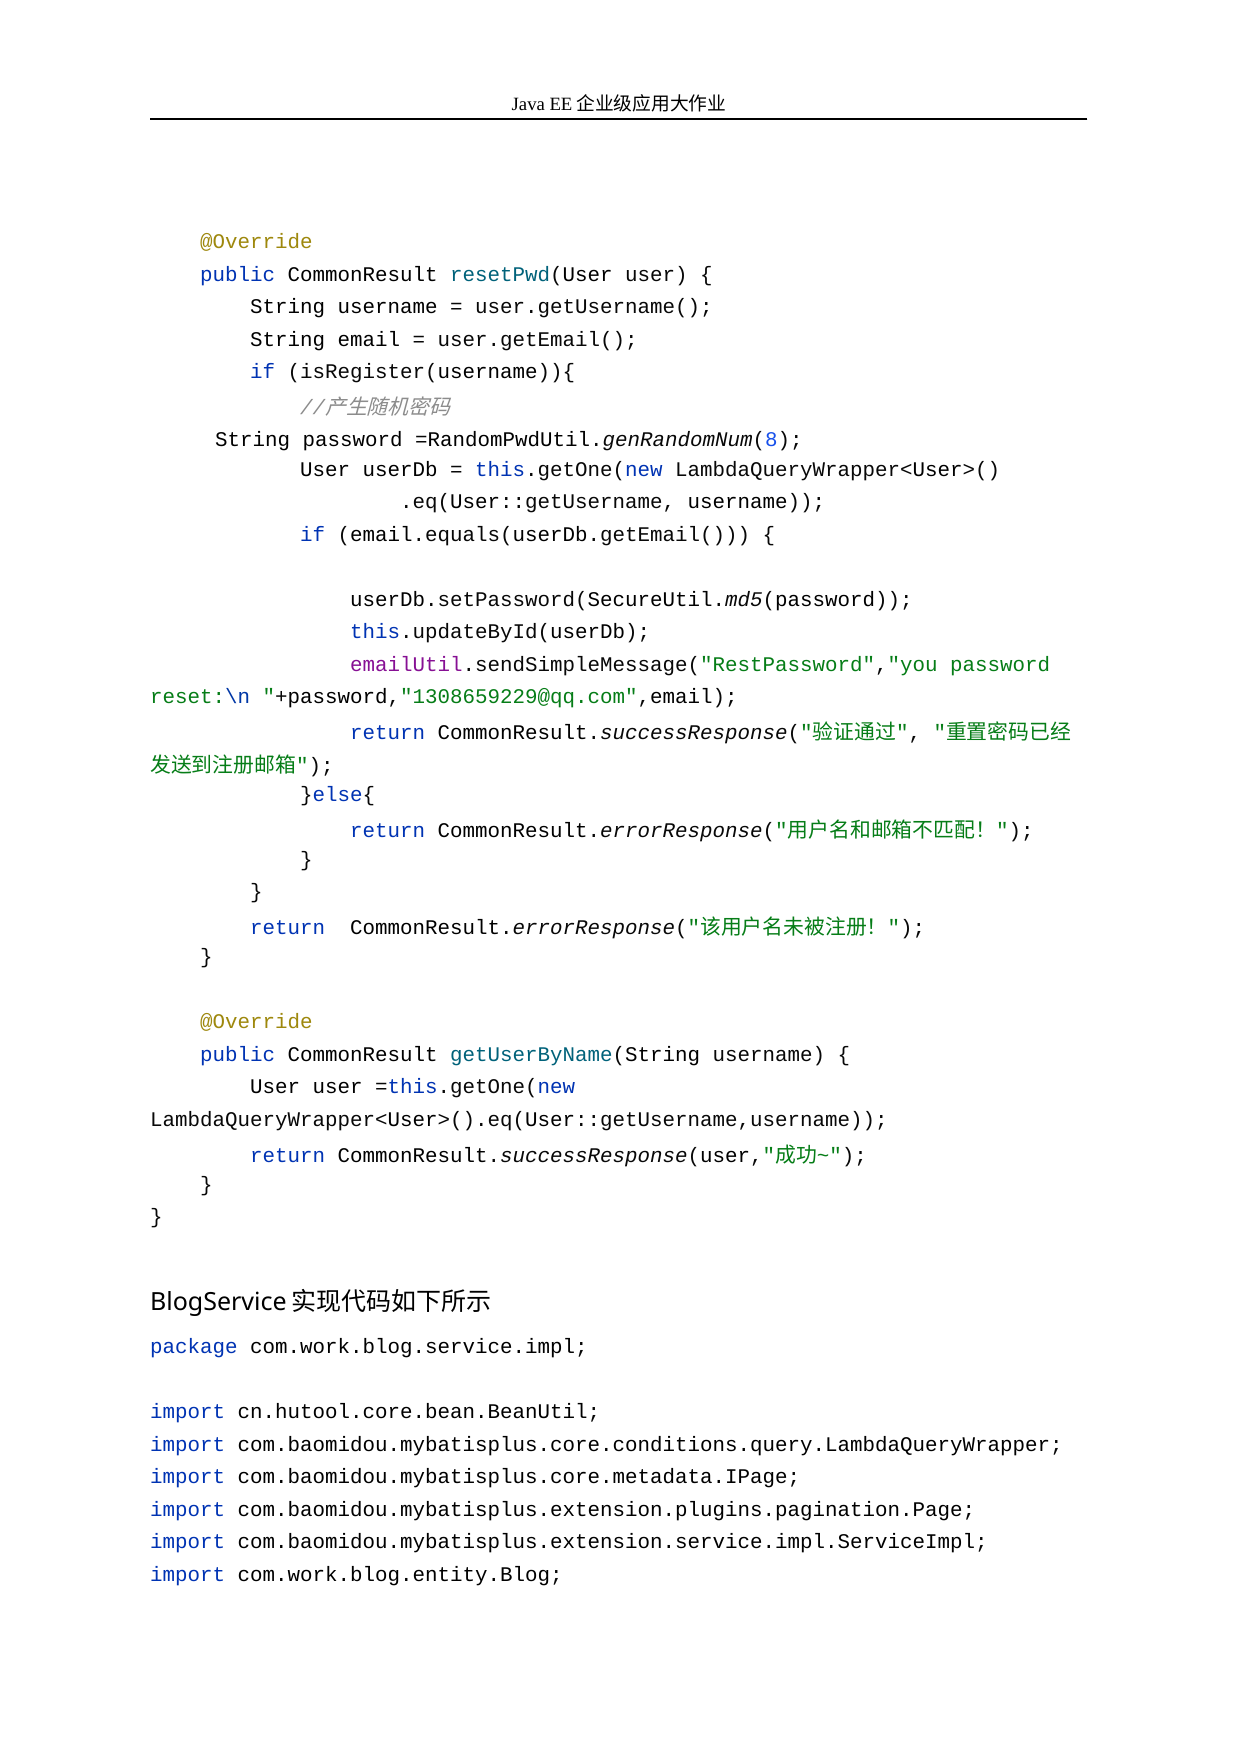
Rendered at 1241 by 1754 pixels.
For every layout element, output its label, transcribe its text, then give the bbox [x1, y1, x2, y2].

text BlogService实现代码如下所示 [150, 1267, 1087, 1332]
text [150, 162, 1087, 1234]
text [150, 1332, 1087, 1592]
